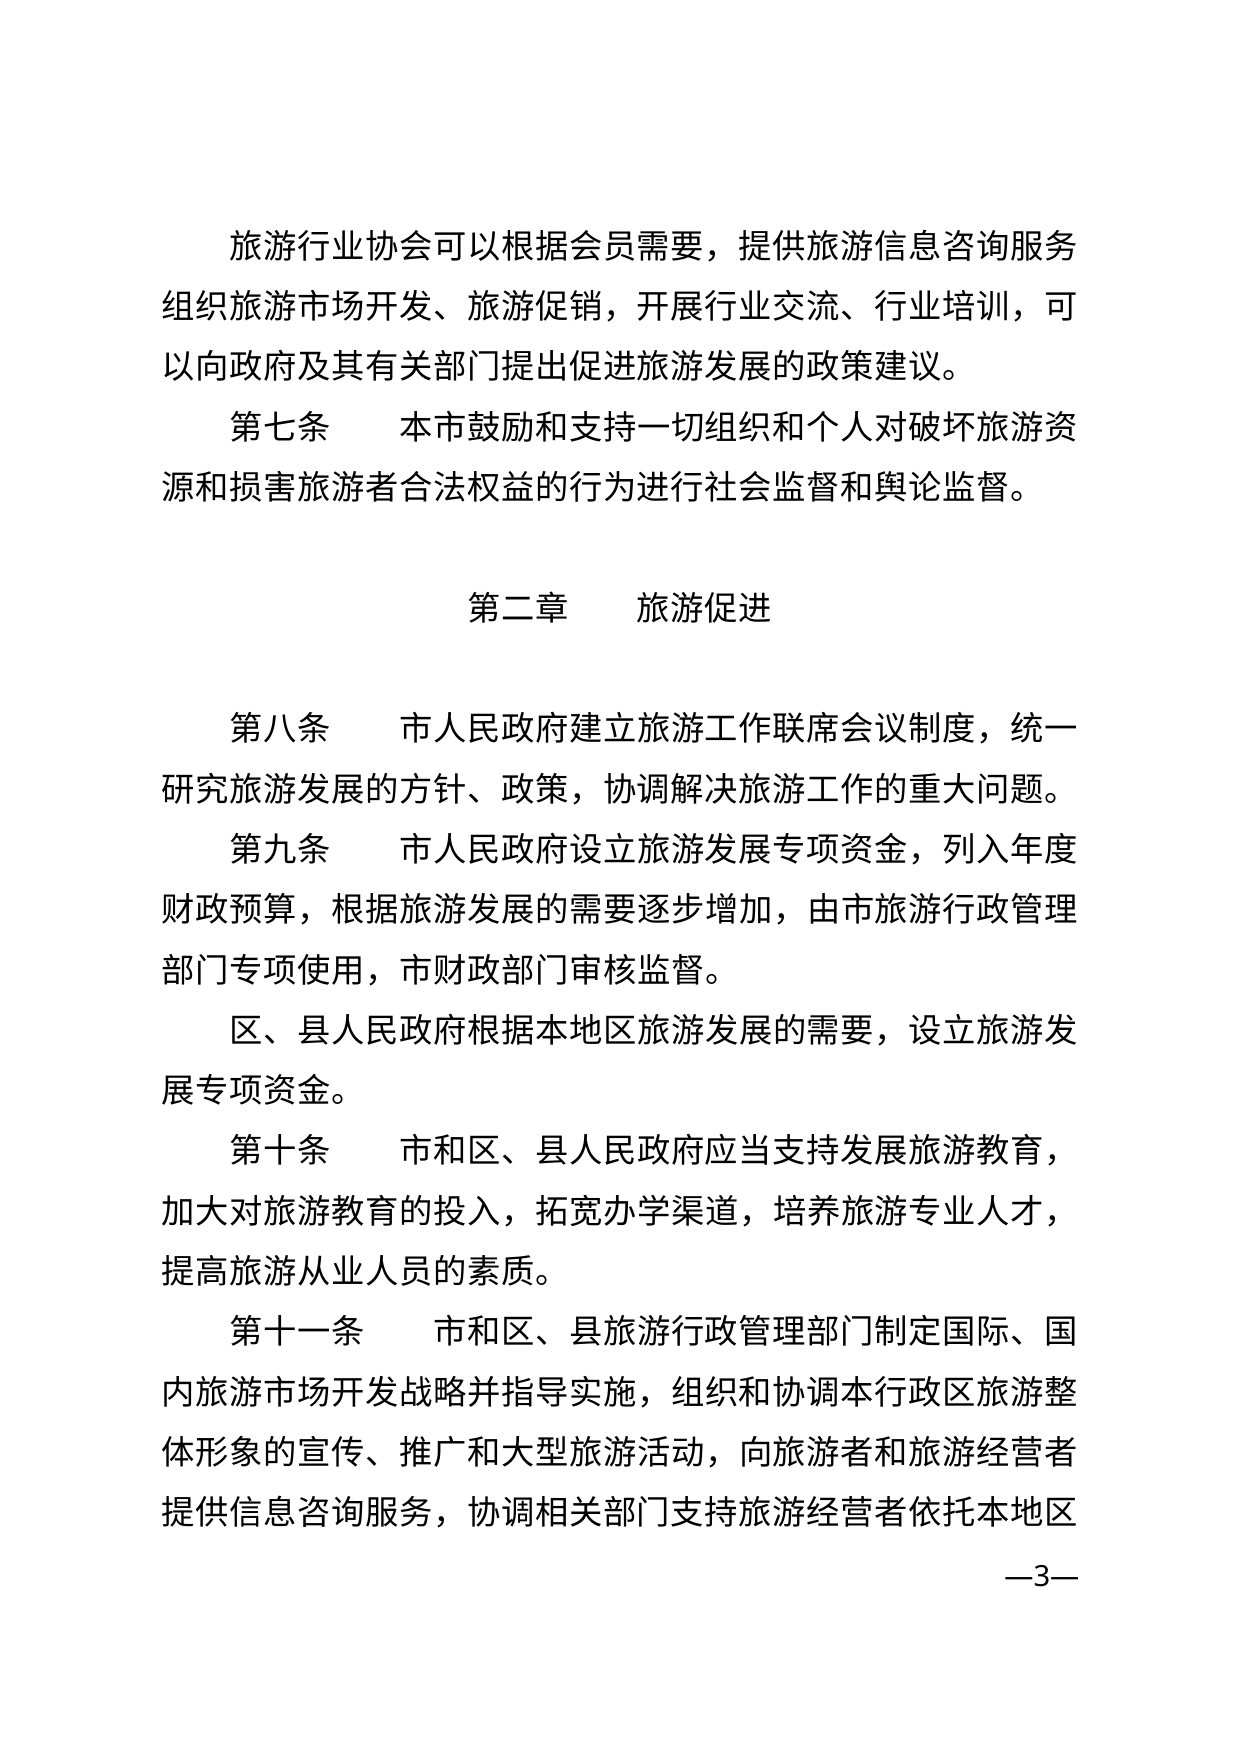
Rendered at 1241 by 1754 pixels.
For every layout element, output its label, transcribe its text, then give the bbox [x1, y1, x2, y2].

text 第八条 市人民政府建立旅游工作联席会议制度，统一研究旅游发展的方针、政策，协调解决旅游工作的重大问题。 [162, 696, 1078, 817]
text 第七条 本市鼓励和支持一切组织和个人对破坏旅游资源和损害旅游者合法权益的行为进行社会监督和舆论监督。 [162, 394, 1078, 515]
text 第二章 旅游促进 [162, 575, 1078, 636]
text 旅游行业协会可以根据会员需要，提供旅游信息咨询服务，组织旅游市场开发、旅游促销，开展行业交流、行业培训，可以向政府及其有关部门提出促进旅游发展的政策建议。 [162, 213, 1078, 394]
text 第十条 市和区、县人民政府应当支持发展旅游教育，加大对旅游教育的投入，拓宽办学渠道，培养旅游专业人才，提高旅游从业人员的素质。 [162, 1118, 1078, 1299]
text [162, 1299, 1078, 1540]
text 区、县人民政府根据本地区旅游发展的需要，设立旅游发展专项资金。 [162, 998, 1078, 1118]
text 第九条 市人民政府设立旅游发展专项资金，列入年度财政预算，根据旅游发展的需要逐步增加，由市旅游行政管理部门专项使用，市财政部门审核监督。 [162, 817, 1078, 998]
